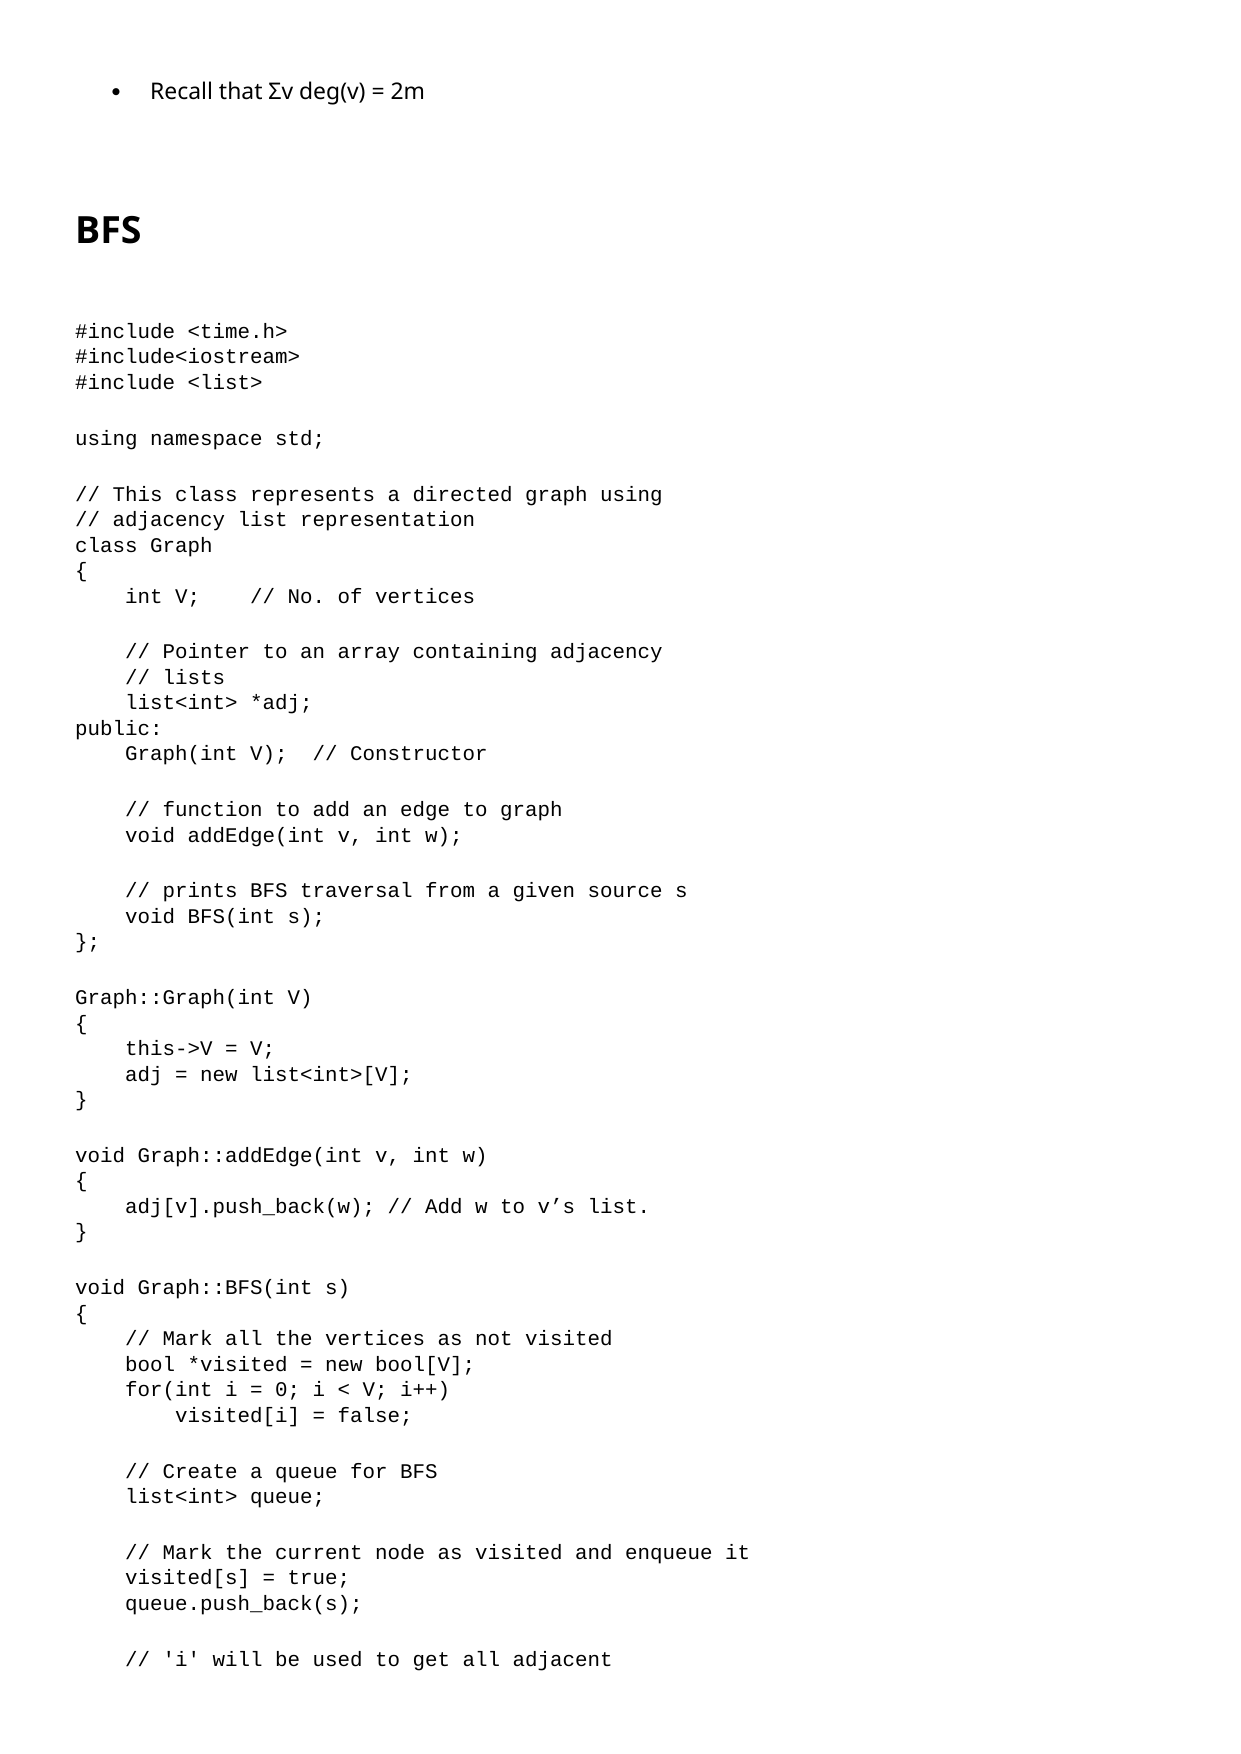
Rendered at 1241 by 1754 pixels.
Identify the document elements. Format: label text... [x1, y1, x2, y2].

text public: [75, 718, 1165, 742]
text // This class represents a directed graph using [75, 483, 1165, 507]
text // Mark all the vertices as not visited [75, 1328, 1165, 1352]
text // lists [75, 667, 1165, 691]
list Recall that Σv deg(v) = 2m [112, 75, 1165, 106]
text list<int> queue; [75, 1486, 1165, 1510]
text // Create a queue for BFS [75, 1461, 1165, 1484]
text #include<iostream> [75, 347, 1165, 370]
text // adjacency list representation [75, 509, 1165, 533]
text for(int i = 0; i < V; i++) [75, 1379, 1165, 1403]
text void BFS(int s); [75, 906, 1165, 929]
text #include <time.h> [75, 321, 1165, 345]
text adj = new list<int>[V]; [75, 1064, 1165, 1087]
text list<int> *adj; [75, 692, 1165, 716]
text int V; // No. of vertices [75, 586, 1165, 609]
text { [75, 560, 1165, 584]
text { [75, 1171, 1165, 1194]
text // Mark the current node as visited and enqueue it [75, 1542, 1165, 1566]
text class Graph [75, 534, 1165, 558]
text using namespace std; [75, 428, 1165, 451]
text // Pointer to an array containing adjacency [75, 641, 1165, 665]
text BFS [75, 203, 1165, 254]
text // prints BFS traversal from a given source s [75, 880, 1165, 904]
text Graph(int V); // Constructor [75, 743, 1165, 767]
text }; [75, 931, 1165, 955]
text adj[v].push_back(w); // Add w to v’s list. [75, 1196, 1165, 1220]
text { [75, 1013, 1165, 1036]
text { [75, 1303, 1165, 1326]
text // function to add an edge to graph [75, 799, 1165, 823]
text visited[s] = true; [75, 1567, 1165, 1591]
text void Graph::addEdge(int v, int w) [75, 1145, 1165, 1169]
text // 'i' will be used to get all adjacent [75, 1649, 1165, 1672]
text #include <list> [75, 372, 1165, 396]
text Graph::Graph(int V) [75, 987, 1165, 1011]
text visited[i] = false; [75, 1405, 1165, 1428]
text } [75, 1089, 1165, 1113]
text void Graph::BFS(int s) [75, 1277, 1165, 1301]
text bool *visited = new bool[V]; [75, 1354, 1165, 1377]
text void addEdge(int v, int w); [75, 825, 1165, 848]
text this->V = V; [75, 1038, 1165, 1062]
text } [75, 1222, 1165, 1245]
text queue.push_back(s); [75, 1593, 1165, 1617]
